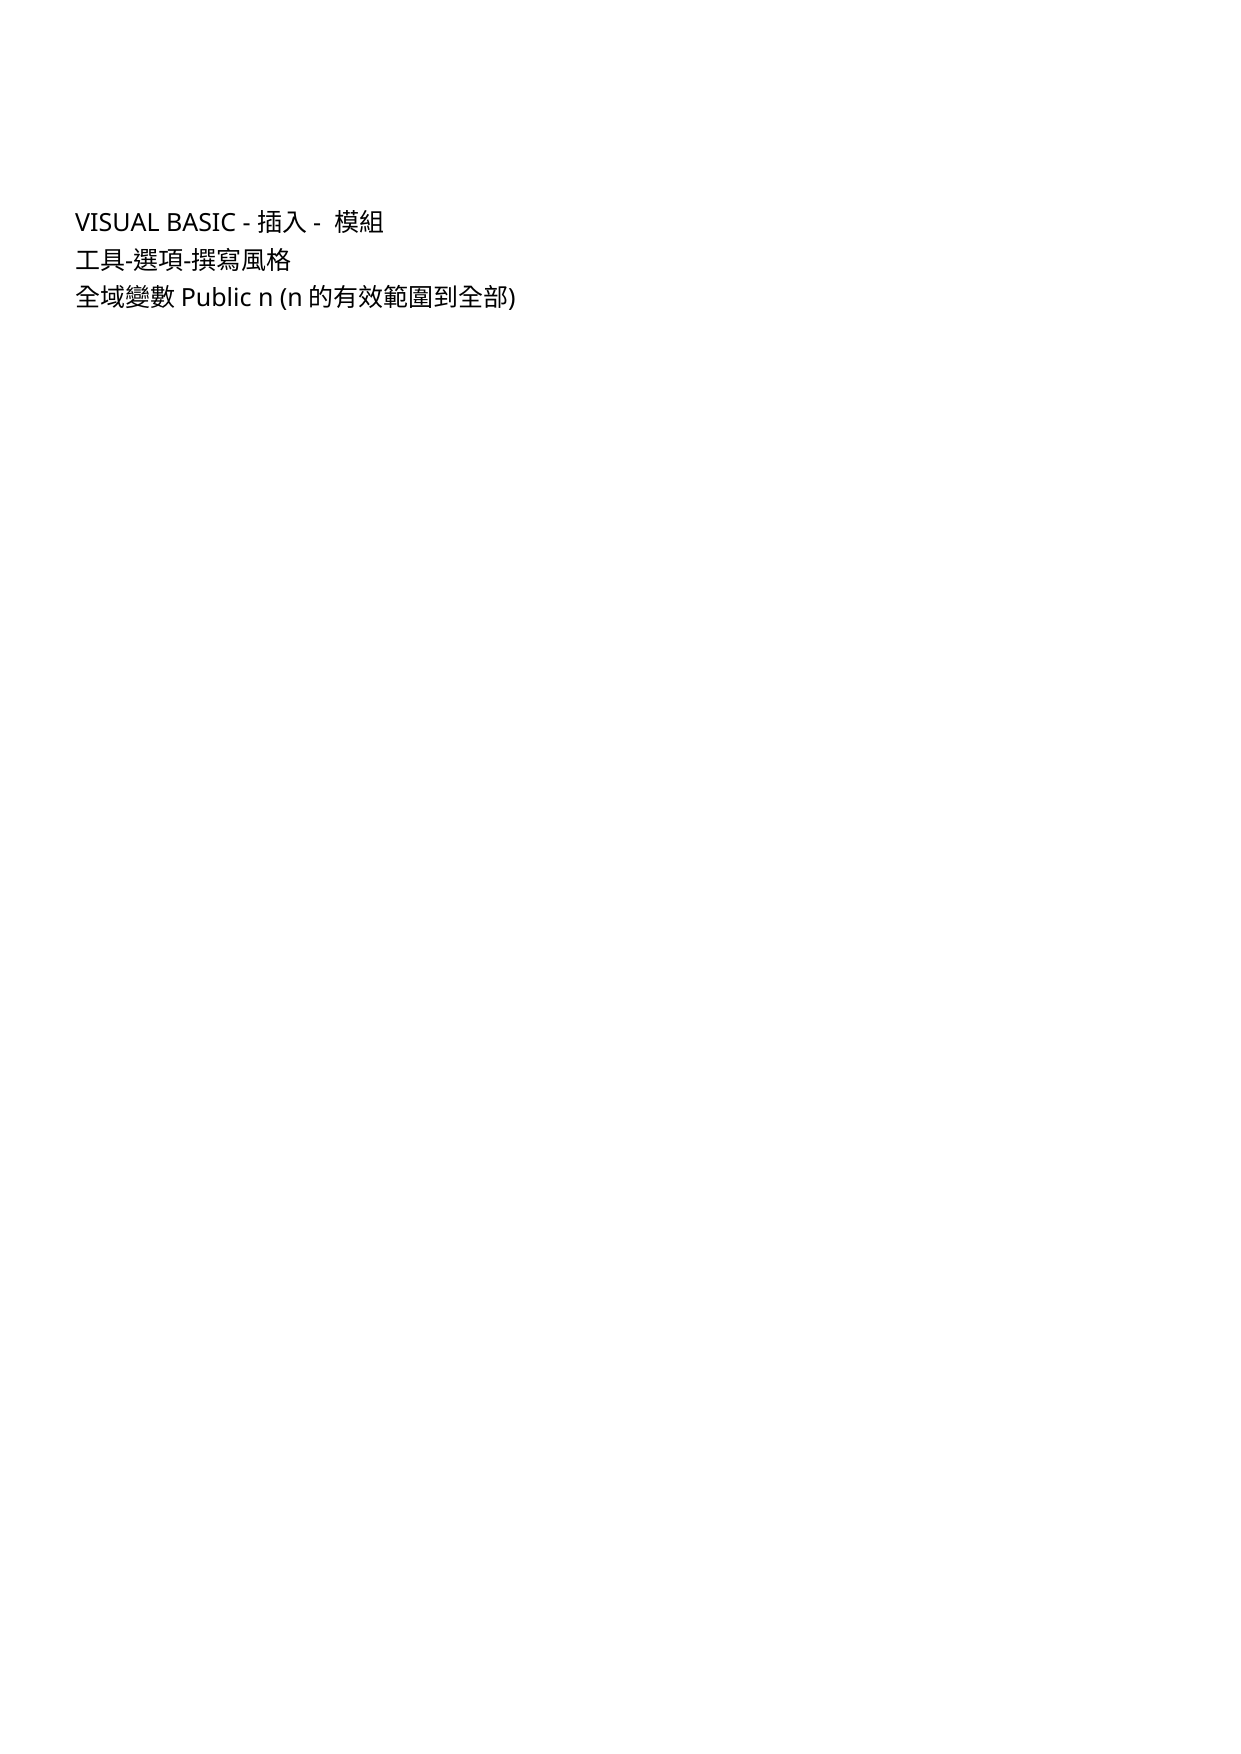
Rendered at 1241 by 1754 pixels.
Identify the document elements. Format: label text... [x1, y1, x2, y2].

text VISUAL BASIC - 插入 - 模組 [75, 202, 1165, 239]
text 工具-選項-撰寫風格 [75, 239, 1165, 277]
text 全域變數 Public n (n的有效範圍到全部) [75, 277, 1165, 314]
